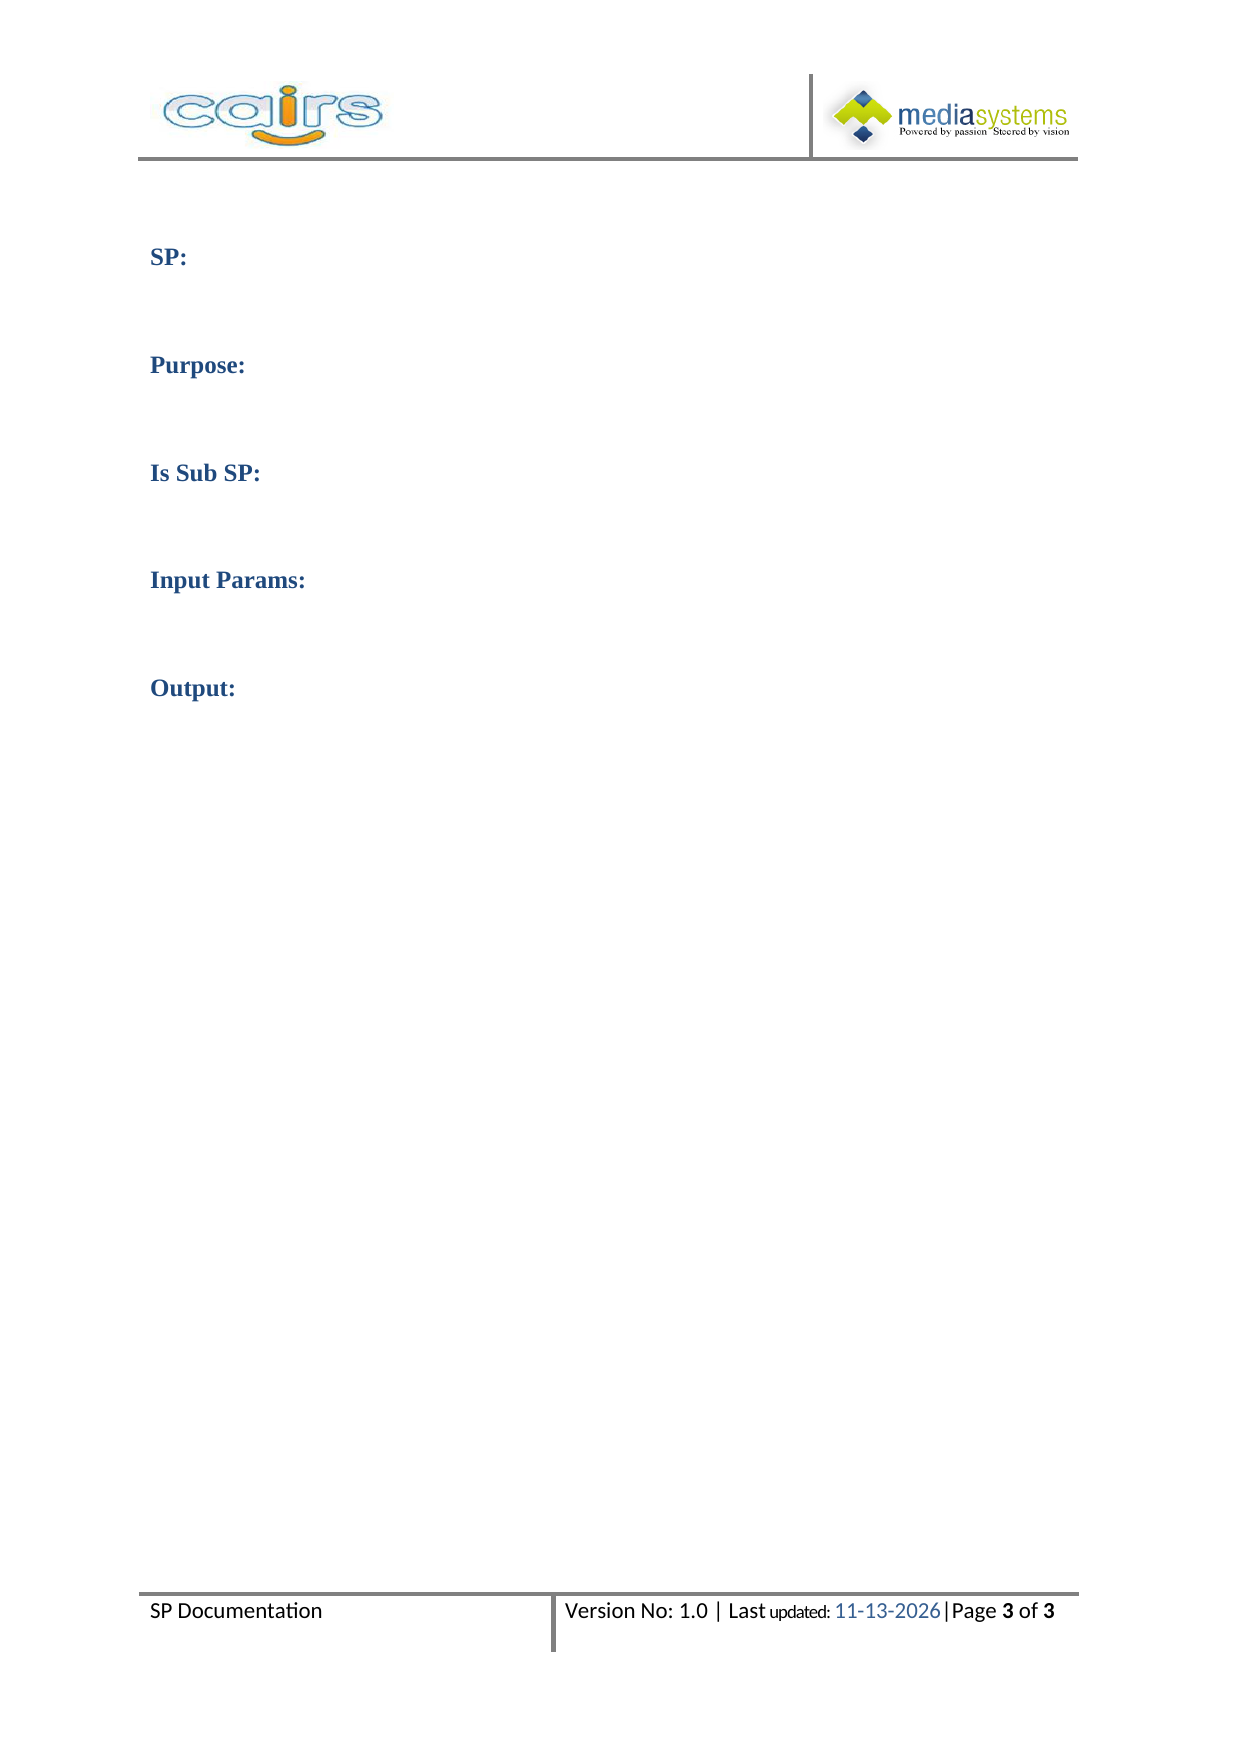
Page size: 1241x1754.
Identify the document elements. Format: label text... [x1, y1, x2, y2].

picture [823, 81, 1070, 150]
text Input Params: [150, 566, 1090, 594]
text SP: [150, 242, 1090, 271]
text Purpose: [150, 350, 1090, 379]
picture [150, 81, 394, 149]
text Output: [150, 673, 1090, 702]
text Is Sub SP: [150, 458, 1090, 487]
